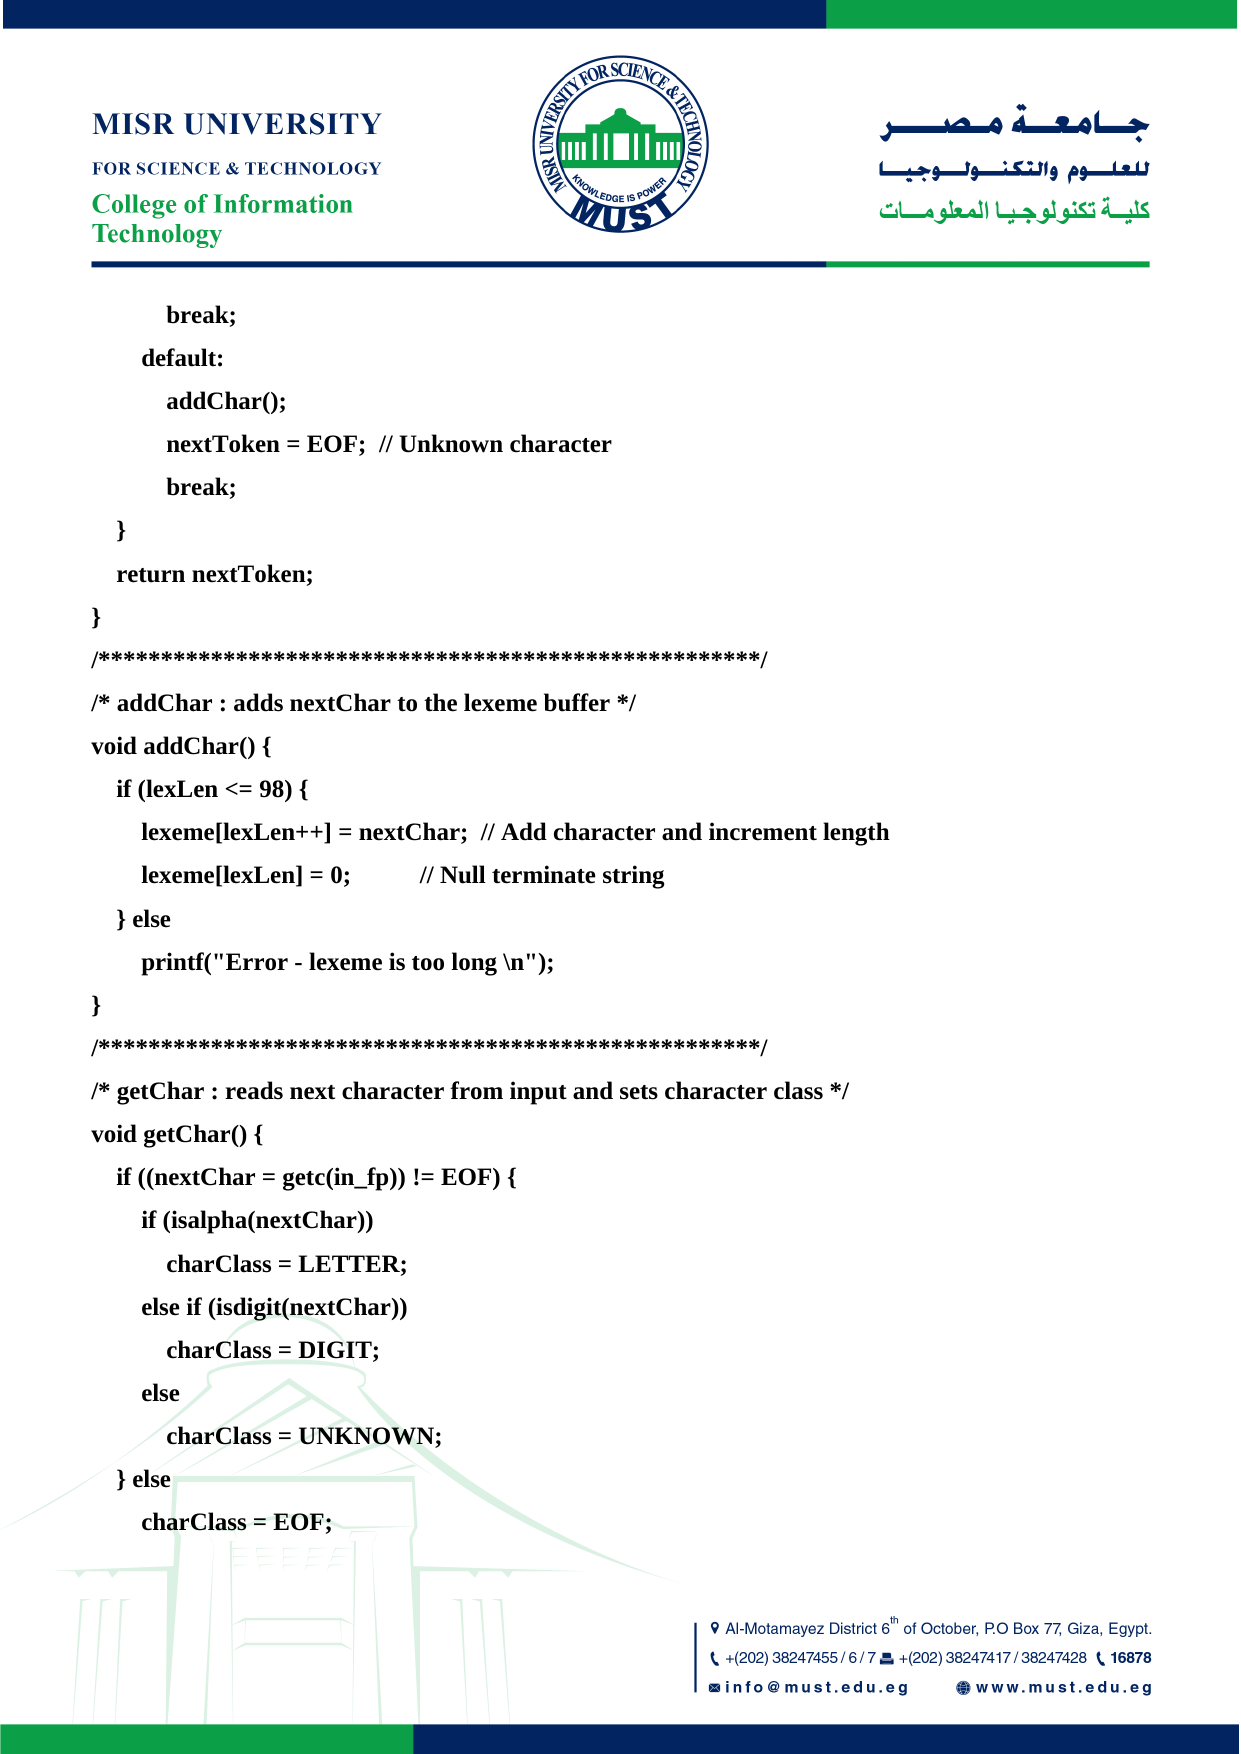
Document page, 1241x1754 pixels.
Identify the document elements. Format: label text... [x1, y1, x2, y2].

text /*****************************************************/ [91, 645, 1090, 674]
text lexeme[lexLen] = 0; // Null terminate string [91, 861, 1090, 889]
text return nextToken; [91, 559, 1090, 587]
text charClass = LETTER; [91, 1249, 1090, 1277]
text } else [91, 904, 1090, 932]
text break; [91, 300, 1090, 329]
text charClass = DIGIT; [91, 1335, 1090, 1364]
text } [91, 990, 1090, 1019]
text void addChar() { [91, 731, 1090, 760]
text printf("Error - lexeme is too long \n"); [91, 947, 1090, 976]
text break; [91, 472, 1090, 501]
text charClass = UNKNOWN; [91, 1421, 1090, 1450]
text lexeme[lexLen++] = nextChar; // Add character and increment length [91, 817, 1090, 846]
text } [91, 602, 1090, 631]
text default: [91, 343, 1090, 372]
text /* getChar : reads next character from input and sets character class */ [91, 1076, 1090, 1105]
text else [91, 1378, 1090, 1407]
text } [91, 516, 1090, 544]
text if ((nextChar = getc(in_fp)) != EOF) { [91, 1162, 1090, 1191]
text if (lexLen <= 98) { [91, 774, 1090, 803]
text /*****************************************************/ [91, 1033, 1090, 1062]
text charClass = EOF; [91, 1507, 1090, 1536]
text nextToken = EOF; // Unknown character [91, 429, 1090, 458]
picture [0, 1235, 1239, 1754]
text if (isalpha(nextChar)) [91, 1206, 1090, 1234]
text addChar(); [91, 386, 1090, 415]
picture [3, 0, 1238, 289]
text /* addChar : adds nextChar to the lexeme buffer */ [91, 688, 1090, 717]
text else if (isdigit(nextChar)) [91, 1292, 1090, 1321]
text void getChar() { [91, 1119, 1090, 1148]
text } else [91, 1464, 1090, 1493]
